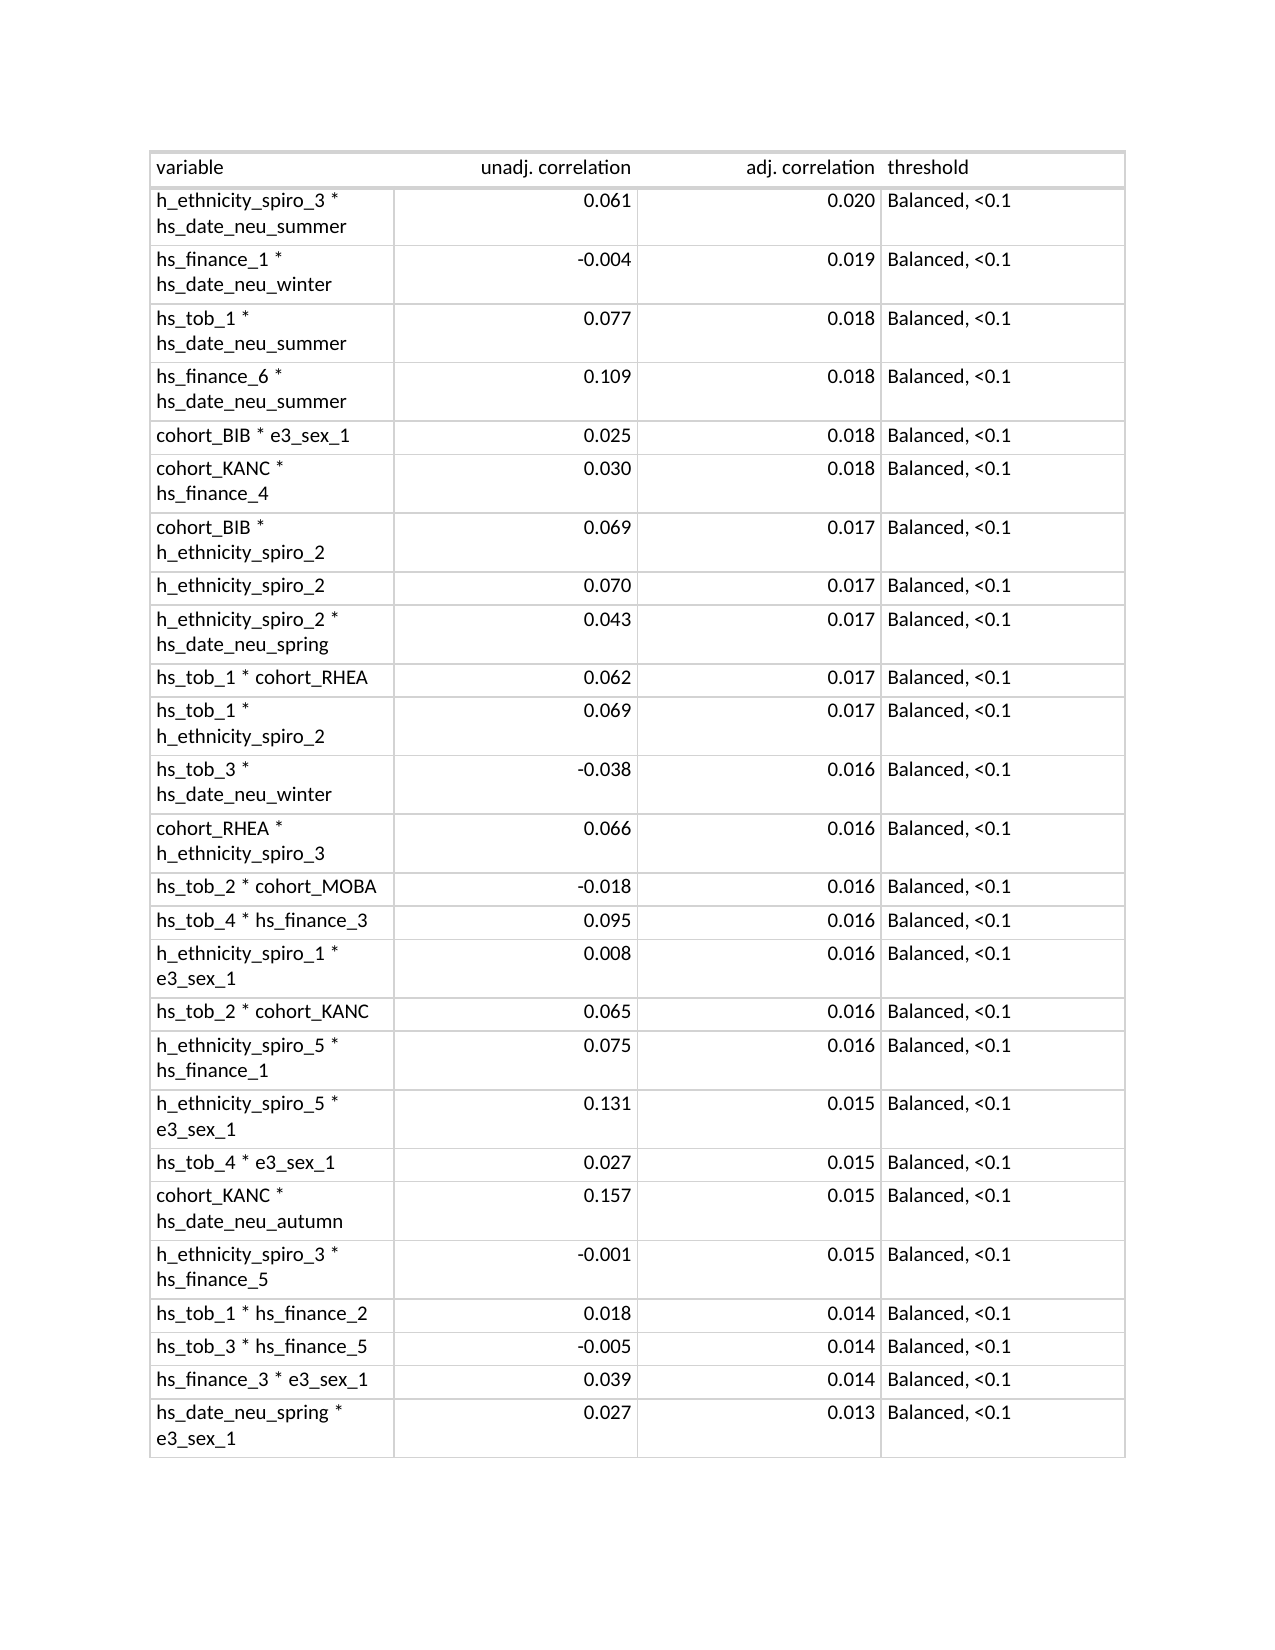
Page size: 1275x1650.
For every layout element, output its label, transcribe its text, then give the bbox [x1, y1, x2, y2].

table_cell 0.027 [395, 1149, 637, 1181]
table_cell 0.020 [638, 190, 880, 244]
table_cell Balanced, <0.1 [882, 363, 1124, 420]
table_cell 0.016 [638, 874, 880, 905]
table_cell Balanced, <0.1 [882, 1149, 1124, 1181]
table_cell h_ethnicity_spiro_5 * e3_sex_1 [151, 1091, 393, 1148]
table_cell hs_tob_1 * cohort_RHEA [151, 665, 393, 696]
table_cell 0.018 [395, 1300, 637, 1331]
table_cell 0.065 [395, 999, 637, 1030]
table_cell Balanced, <0.1 [882, 606, 1124, 663]
table_cell hs_tob_1 * hs_finance_2 [151, 1300, 393, 1331]
table_cell hs_tob_4 * hs_finance_3 [151, 907, 393, 938]
table_cell 0.157 [395, 1182, 637, 1239]
table_cell h_ethnicity_spiro_3 * hs_date_neu_summer [151, 190, 393, 244]
table_cell Balanced, <0.1 [882, 1366, 1124, 1398]
table_cell 0.039 [395, 1366, 637, 1398]
table_cell 0.017 [638, 665, 880, 696]
table_cell 0.109 [395, 363, 637, 420]
table_cell 0.018 [638, 363, 880, 420]
table_cell h_ethnicity_spiro_1 * e3_sex_1 [151, 940, 393, 997]
table_cell hs_tob_1 * hs_date_neu_summer [151, 305, 393, 362]
table_cell 0.095 [395, 907, 637, 938]
table_cell cohort_BIB * e3_sex_1 [151, 422, 393, 454]
table_cell 0.062 [395, 665, 637, 696]
table_cell Balanced, <0.1 [882, 305, 1124, 362]
table_cell Balanced, <0.1 [882, 190, 1124, 244]
table_cell 0.015 [638, 1182, 880, 1239]
table_cell Balanced, <0.1 [882, 907, 1124, 938]
table_cell 0.061 [395, 190, 637, 244]
table_cell 0.030 [395, 455, 637, 512]
table_cell cohort_KANC * hs_date_neu_autumn [151, 1182, 393, 1239]
table_cell Balanced, <0.1 [882, 1182, 1124, 1239]
table_cell cohort_KANC * hs_finance_4 [151, 455, 393, 512]
table_cell 0.019 [638, 246, 880, 303]
table_cell 0.066 [395, 815, 637, 872]
table_cell Balanced, <0.1 [882, 815, 1124, 872]
table_cell -0.001 [395, 1241, 637, 1298]
table_cell h_ethnicity_spiro_5 * hs_finance_1 [151, 1032, 393, 1089]
table_cell -0.005 [395, 1333, 637, 1364]
table_cell h_ethnicity_spiro_2 * hs_date_neu_spring [151, 606, 393, 663]
table_cell 0.016 [638, 999, 880, 1030]
table_cell 0.025 [395, 422, 637, 454]
table_cell Balanced, <0.1 [882, 422, 1124, 454]
table_cell 0.077 [395, 305, 637, 362]
table_cell -0.018 [395, 874, 637, 905]
table_cell 0.014 [638, 1300, 880, 1331]
table_cell Balanced, <0.1 [882, 874, 1124, 905]
table_header variable [151, 154, 394, 186]
table_cell hs_tob_2 * cohort_MOBA [151, 874, 393, 905]
table_cell Balanced, <0.1 [882, 1241, 1124, 1298]
table_cell Balanced, <0.1 [882, 246, 1124, 303]
table_cell Balanced, <0.1 [882, 455, 1124, 512]
table_cell 0.017 [638, 573, 880, 604]
table_cell 0.070 [395, 573, 637, 604]
table_cell hs_tob_3 * hs_finance_5 [151, 1333, 393, 1364]
table_cell 0.016 [638, 907, 880, 938]
table_cell Balanced, <0.1 [882, 1400, 1124, 1456]
table_cell 0.018 [638, 422, 880, 454]
table_cell hs_finance_6 * hs_date_neu_summer [151, 363, 393, 420]
table_cell 0.075 [395, 1032, 637, 1089]
table_cell Balanced, <0.1 [882, 1032, 1124, 1089]
table_cell 0.017 [638, 606, 880, 663]
table_cell Balanced, <0.1 [882, 940, 1124, 997]
table_header threshold [881, 154, 1124, 186]
table_cell hs_tob_3 * hs_date_neu_winter [151, 756, 393, 813]
table_header adj. correlation [638, 154, 881, 186]
table_cell 0.015 [638, 1241, 880, 1298]
table_cell 0.027 [395, 1400, 637, 1456]
table_cell 0.069 [395, 514, 637, 571]
table_cell 0.018 [638, 305, 880, 362]
table_cell cohort_RHEA * h_ethnicity_spiro_3 [151, 815, 393, 872]
table_cell 0.131 [395, 1091, 637, 1148]
table_header unadj. correlation [394, 154, 637, 186]
table_cell 0.016 [638, 1032, 880, 1089]
table_cell Balanced, <0.1 [882, 665, 1124, 696]
table_cell 0.018 [638, 455, 880, 512]
table_cell 0.015 [638, 1149, 880, 1181]
table_cell 0.013 [638, 1400, 880, 1456]
table_cell h_ethnicity_spiro_2 [151, 573, 393, 604]
table_cell hs_tob_2 * cohort_KANC [151, 999, 393, 1030]
table_cell 0.015 [638, 1091, 880, 1148]
table_cell Balanced, <0.1 [882, 573, 1124, 604]
table_cell cohort_BIB * h_ethnicity_spiro_2 [151, 514, 393, 571]
table_cell Balanced, <0.1 [882, 1091, 1124, 1148]
table_cell h_ethnicity_spiro_3 * hs_finance_5 [151, 1241, 393, 1298]
table_cell Balanced, <0.1 [882, 1300, 1124, 1331]
table_cell Balanced, <0.1 [882, 514, 1124, 571]
table_cell Balanced, <0.1 [882, 1333, 1124, 1364]
table_cell hs_tob_1 * h_ethnicity_spiro_2 [151, 698, 393, 755]
table_cell Balanced, <0.1 [882, 698, 1124, 755]
table_cell 0.017 [638, 514, 880, 571]
table_cell hs_finance_3 * e3_sex_1 [151, 1366, 393, 1398]
table_cell 0.043 [395, 606, 637, 663]
table_cell 0.017 [638, 698, 880, 755]
table_cell hs_tob_4 * e3_sex_1 [151, 1149, 393, 1181]
table_cell 0.016 [638, 756, 880, 813]
table_cell -0.038 [395, 756, 637, 813]
table_cell 0.014 [638, 1333, 880, 1364]
table_cell hs_date_neu_spring * e3_sex_1 [151, 1400, 393, 1456]
table_cell 0.014 [638, 1366, 880, 1398]
table_cell hs_finance_1 * hs_date_neu_winter [151, 246, 393, 303]
table_cell 0.069 [395, 698, 637, 755]
table_cell Balanced, <0.1 [882, 999, 1124, 1030]
table_cell 0.008 [395, 940, 637, 997]
table_cell 0.016 [638, 940, 880, 997]
table_cell Balanced, <0.1 [882, 756, 1124, 813]
table_cell -0.004 [395, 246, 637, 303]
table_cell 0.016 [638, 815, 880, 872]
